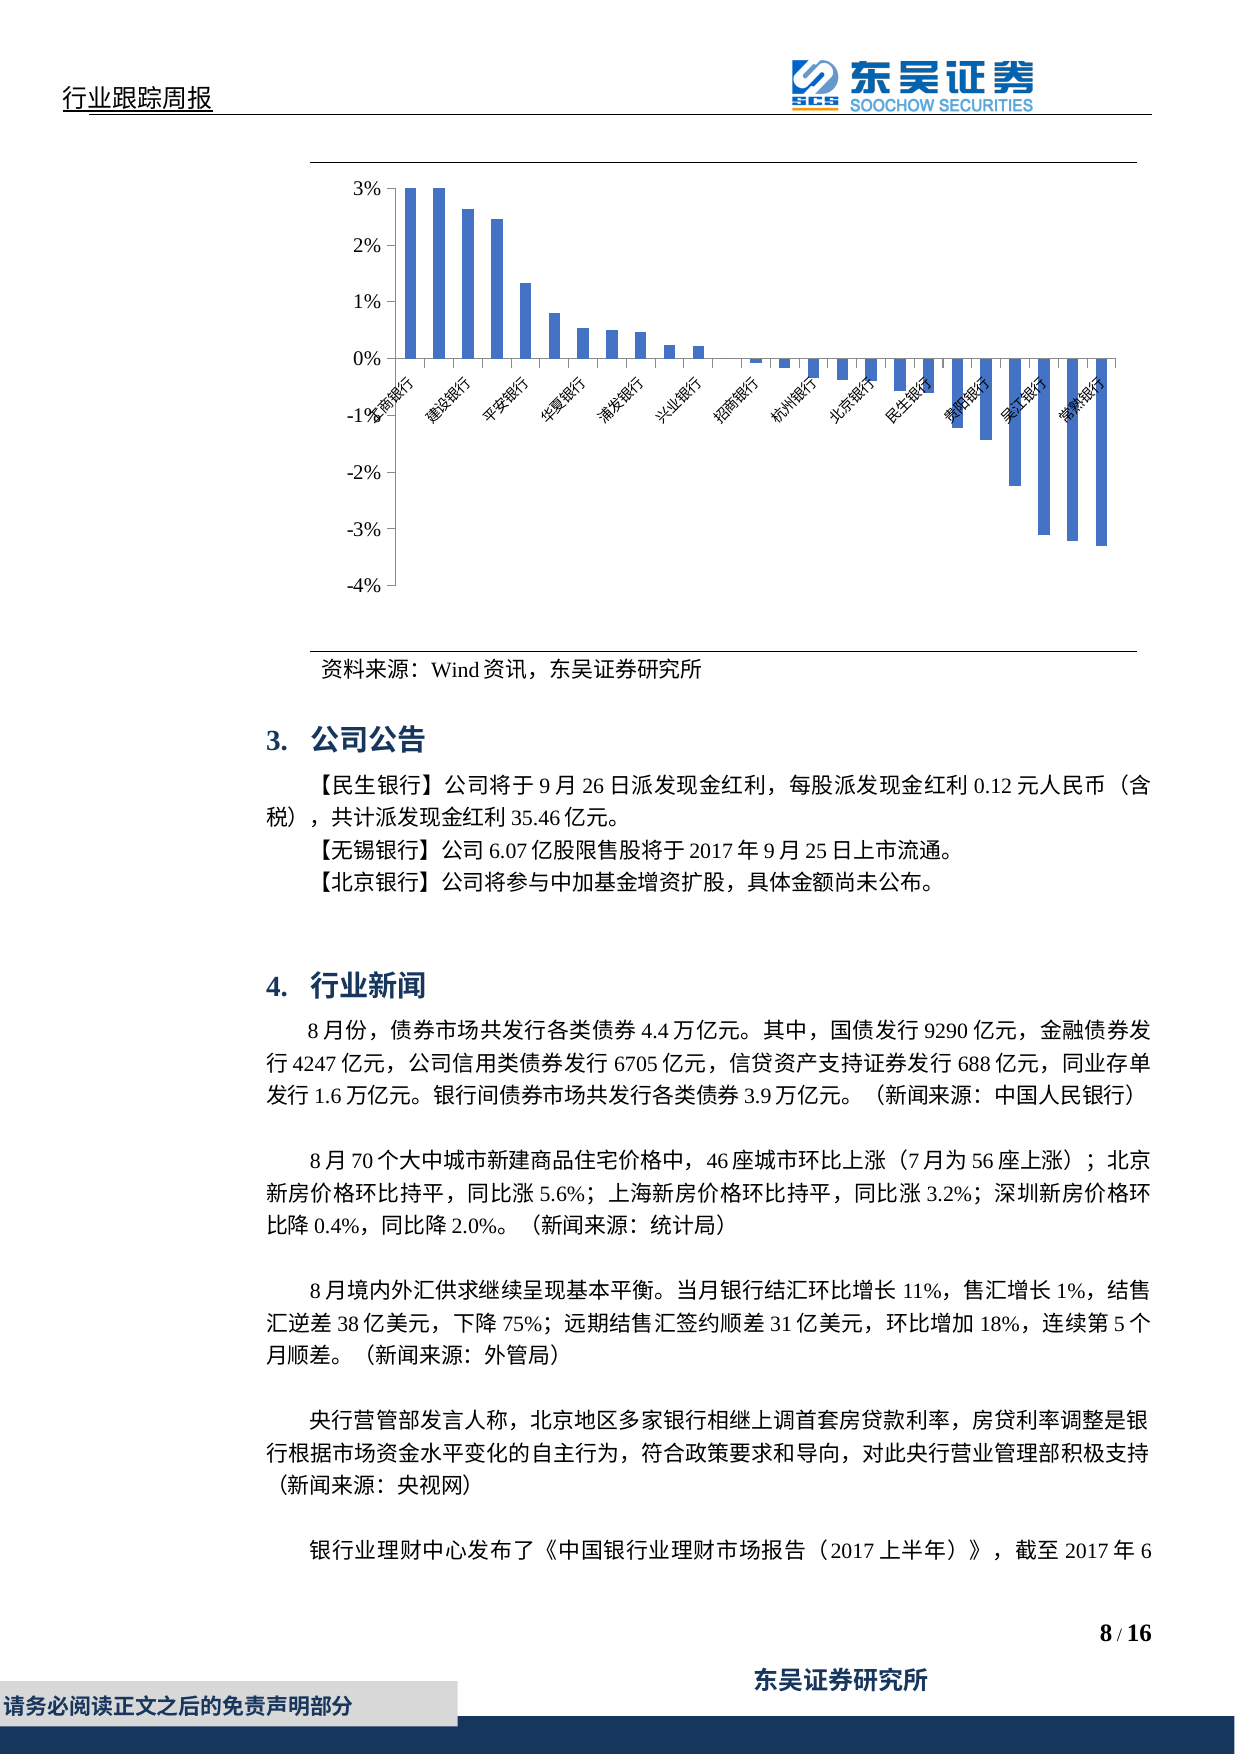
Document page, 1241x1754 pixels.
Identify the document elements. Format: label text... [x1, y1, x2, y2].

picture [787, 56, 1038, 114]
text 【民生银行】公司将于9月26日派发现金红利，每股派发现金红利0.12元人民币（含税），共计派发现金红利35.46亿元。 [266, 767, 1152, 832]
table_cell [310, 163, 1137, 651]
text 8月份，债券市场共发行各类债券4.4万亿元。其中，国债发行9290亿元，金融债券发行4247亿元，公司信用类债券发行6705亿元，信贷资产支持证券发行688亿元，同业存单发行1.6万亿元。银行间债券市场共发行各类债券3.9万亿元。（新闻来源：中国人民银行） [266, 1013, 1152, 1111]
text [266, 1533, 1152, 1566]
table_cell 资料来源：Wind资讯，东吴证券研究所 [310, 652, 1137, 684]
text 8月境内外汇供求继续呈现基本平衡。当月银行结汇环比增长11%，售汇增长1%，结售汇逆差38亿美元，下降75%；远期结售汇签约顺差31亿美元，环比增加18%，连续第5个月顺差。（新闻来源：外管局） [266, 1273, 1152, 1371]
subtitle 公司公告 [266, 717, 1152, 759]
subtitle 行业新闻 [266, 962, 1152, 1004]
text 8月70个大中城市新建商品住宅价格中，46座城市环比上涨（7月为56座上涨）；北京新房价格环比持平，同比涨5.6%；上海新房价格环比持平，同比涨3.2%；深圳新房价格环比降0.4%，同比降2.0%。（新闻来源：统计局） [266, 1143, 1152, 1241]
text 央行营管部发言人称，北京地区多家银行相继上调首套房贷款利率，房贷利率调整是银行根据市场资金水平变化的自主行为，符合政策要求和导向，对此央行营业管理部积极支持。（新闻来源：央视网） [266, 1403, 1152, 1501]
text 【无锡银行】公司6.07亿股限售股将于2017年9月25日上市流通。 [266, 832, 1152, 865]
text 【北京银行】公司将参与中加基金增资扩股，具体金额尚未公布。 [266, 865, 1152, 897]
